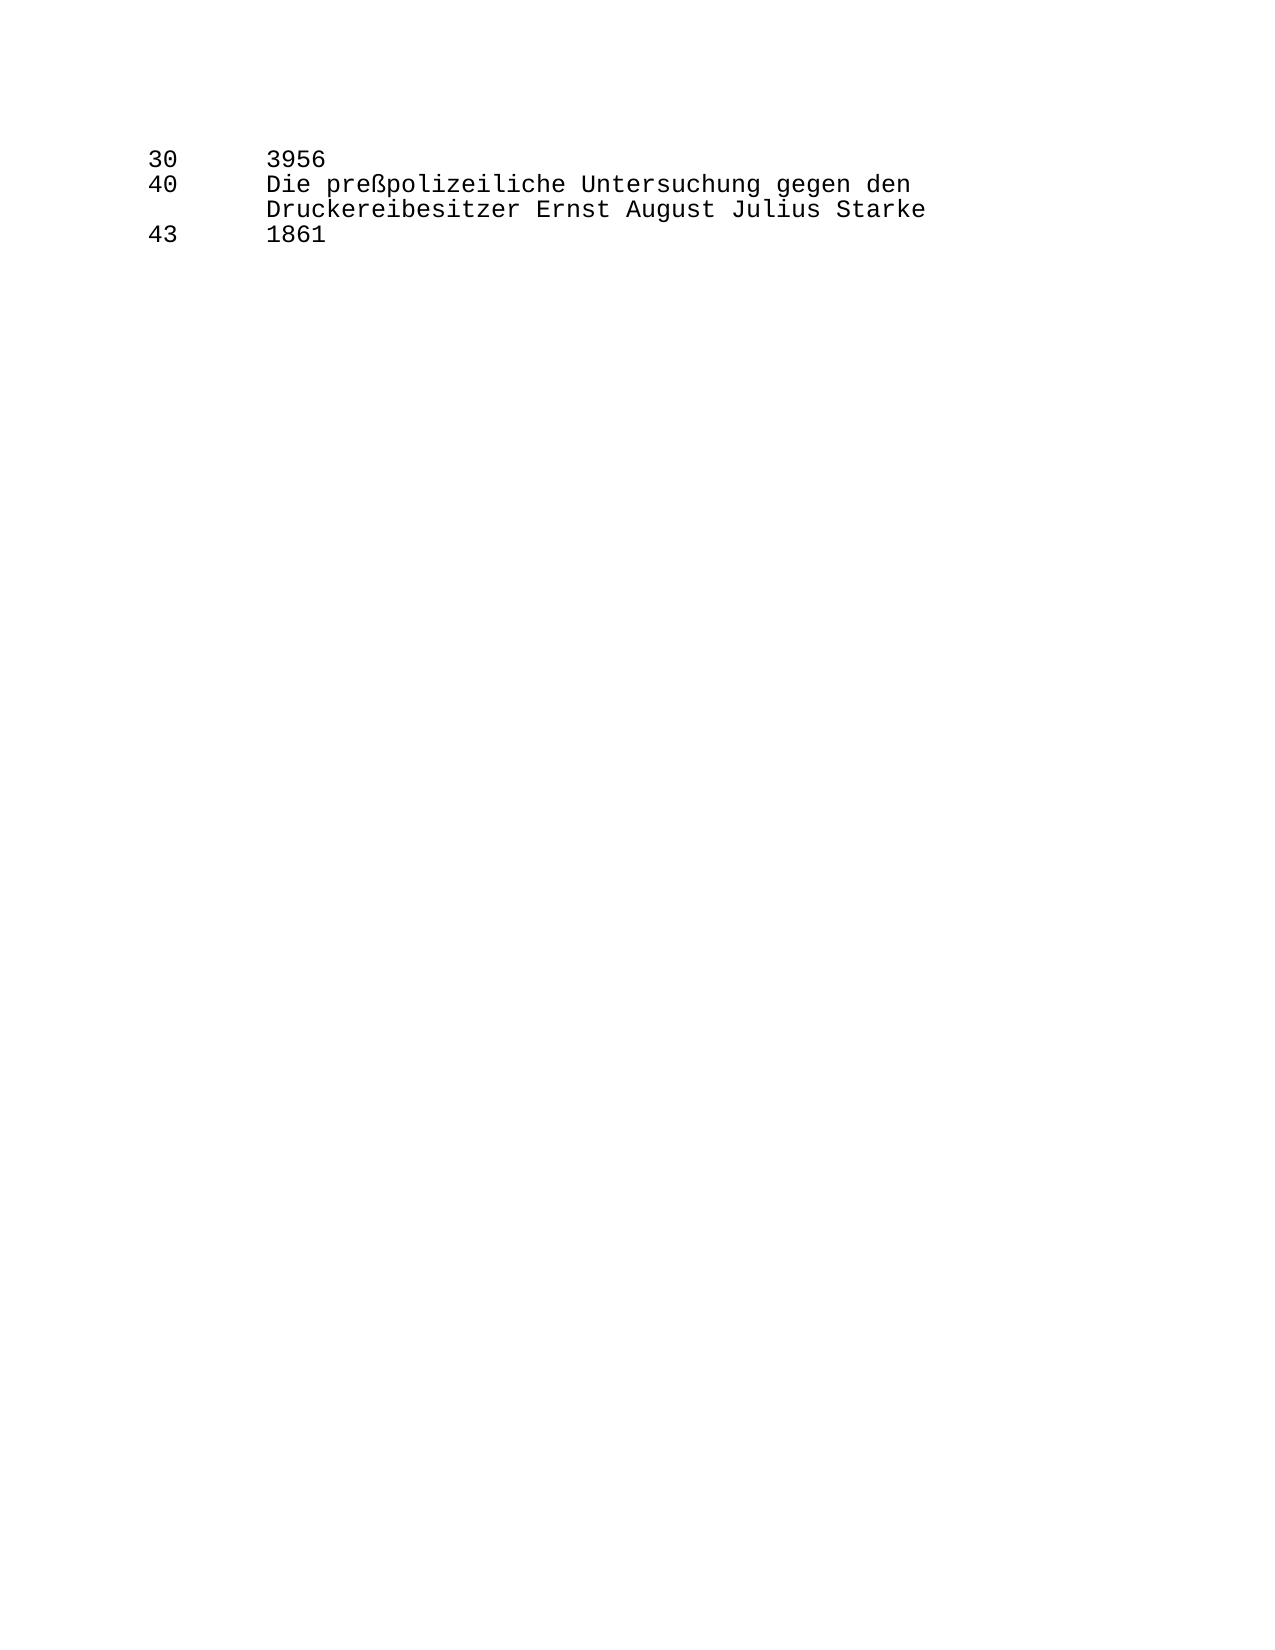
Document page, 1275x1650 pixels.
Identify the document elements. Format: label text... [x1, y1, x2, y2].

text 30 3956 [148, 148, 1127, 173]
text 43 1861 [148, 223, 1127, 248]
text 40 Die s[1{preßpolizeiliche} 2{Untersuchung}]s gegen den p[7{Druckereibesitzer} 2{Ernst August Julius} 1{Starke}]p [148, 173, 1127, 223]
